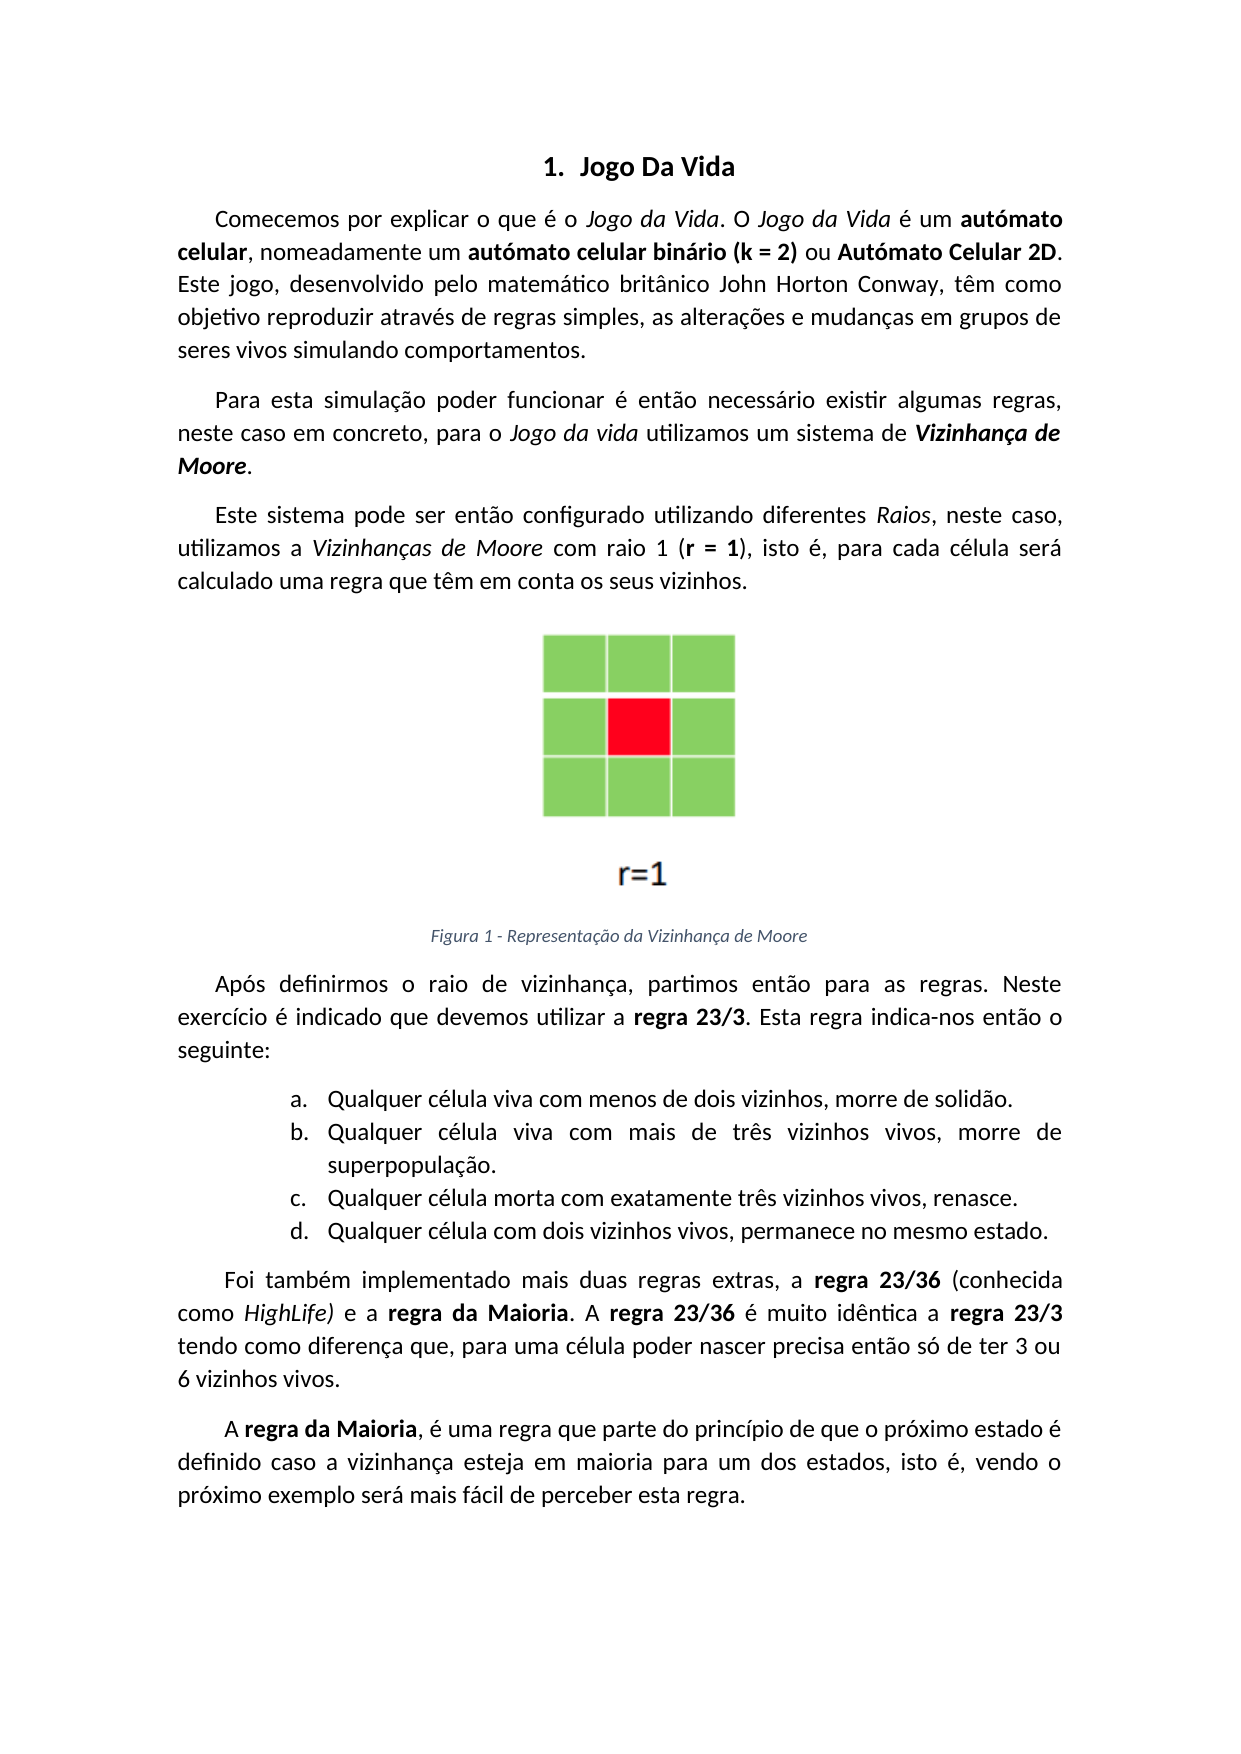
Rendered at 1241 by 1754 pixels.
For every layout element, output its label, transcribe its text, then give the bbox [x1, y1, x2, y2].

text Foi também implementado mais duas regras extras, a regra 23/36 (conhecida como HighLife) e a regra da Maioria. A regra 23/36 é muito idêntica a regra 23/3 tendo como diferença que, para uma célula poder nascer precisa então só de ter 3 ou 6 vizinhos vivos. [177, 1265, 1063, 1394]
list Qualquer célula viva com menos de dois vizinhos, morre de solidão. [290, 1083, 1063, 1114]
text Para esta simulação poder funcionar é então necessário existir algumas regras, neste caso em concreto, para o Jogo da vida utilizamos um sistema de Vizinhança de Moore. [177, 384, 1063, 480]
text Após definirmos o raio de vizinhança, partimos então para as regras. Neste exercício é indicado que devemos utilizar a regra 23/3. Esta regra indica-nos então o seguinte: [177, 968, 1063, 1064]
picture [516, 614, 762, 906]
list Qualquer célula com dois vizinhos vivos, permanece no mesmo estado. [290, 1215, 1063, 1246]
text Comecemos por explicar o que é o Jogo da Vida. O Jogo da Vida é um autómato celular, nomeadamente um autómato celular binário (k = 2) ou Autómato Celular 2D. Este jogo, desenvolvido pelo matemático britânico John Horton Conway, têm como objetivo reproduzir através de regras simples, as alterações e mudanças em grupos de seres vivos simulando comportamentos. [177, 203, 1063, 365]
text A regra da Maioria, é uma regra que parte do princípio de que o próximo estado é definido caso a vizinhança esteja em maioria para um dos estados, isto é, vendo o próximo exemplo será mais fácil de perceber esta regra. [177, 1413, 1063, 1509]
list Jogo Da Vida [215, 148, 1063, 183]
text Este sistema pode ser então configurado utilizando diferentes Raios, neste caso, utilizamos a Vizinhanças de Moore com raio 1 (r = 1), isto é, para cada célula será calculado uma regra que têm em conta os seus vizinhos. [177, 499, 1063, 596]
list Qualquer célula viva com mais de três vizinhos vivos, morre de superpopulação. [290, 1116, 1063, 1180]
list Qualquer célula morta com exatamente três vizinhos vivos, renasce. [290, 1182, 1063, 1213]
